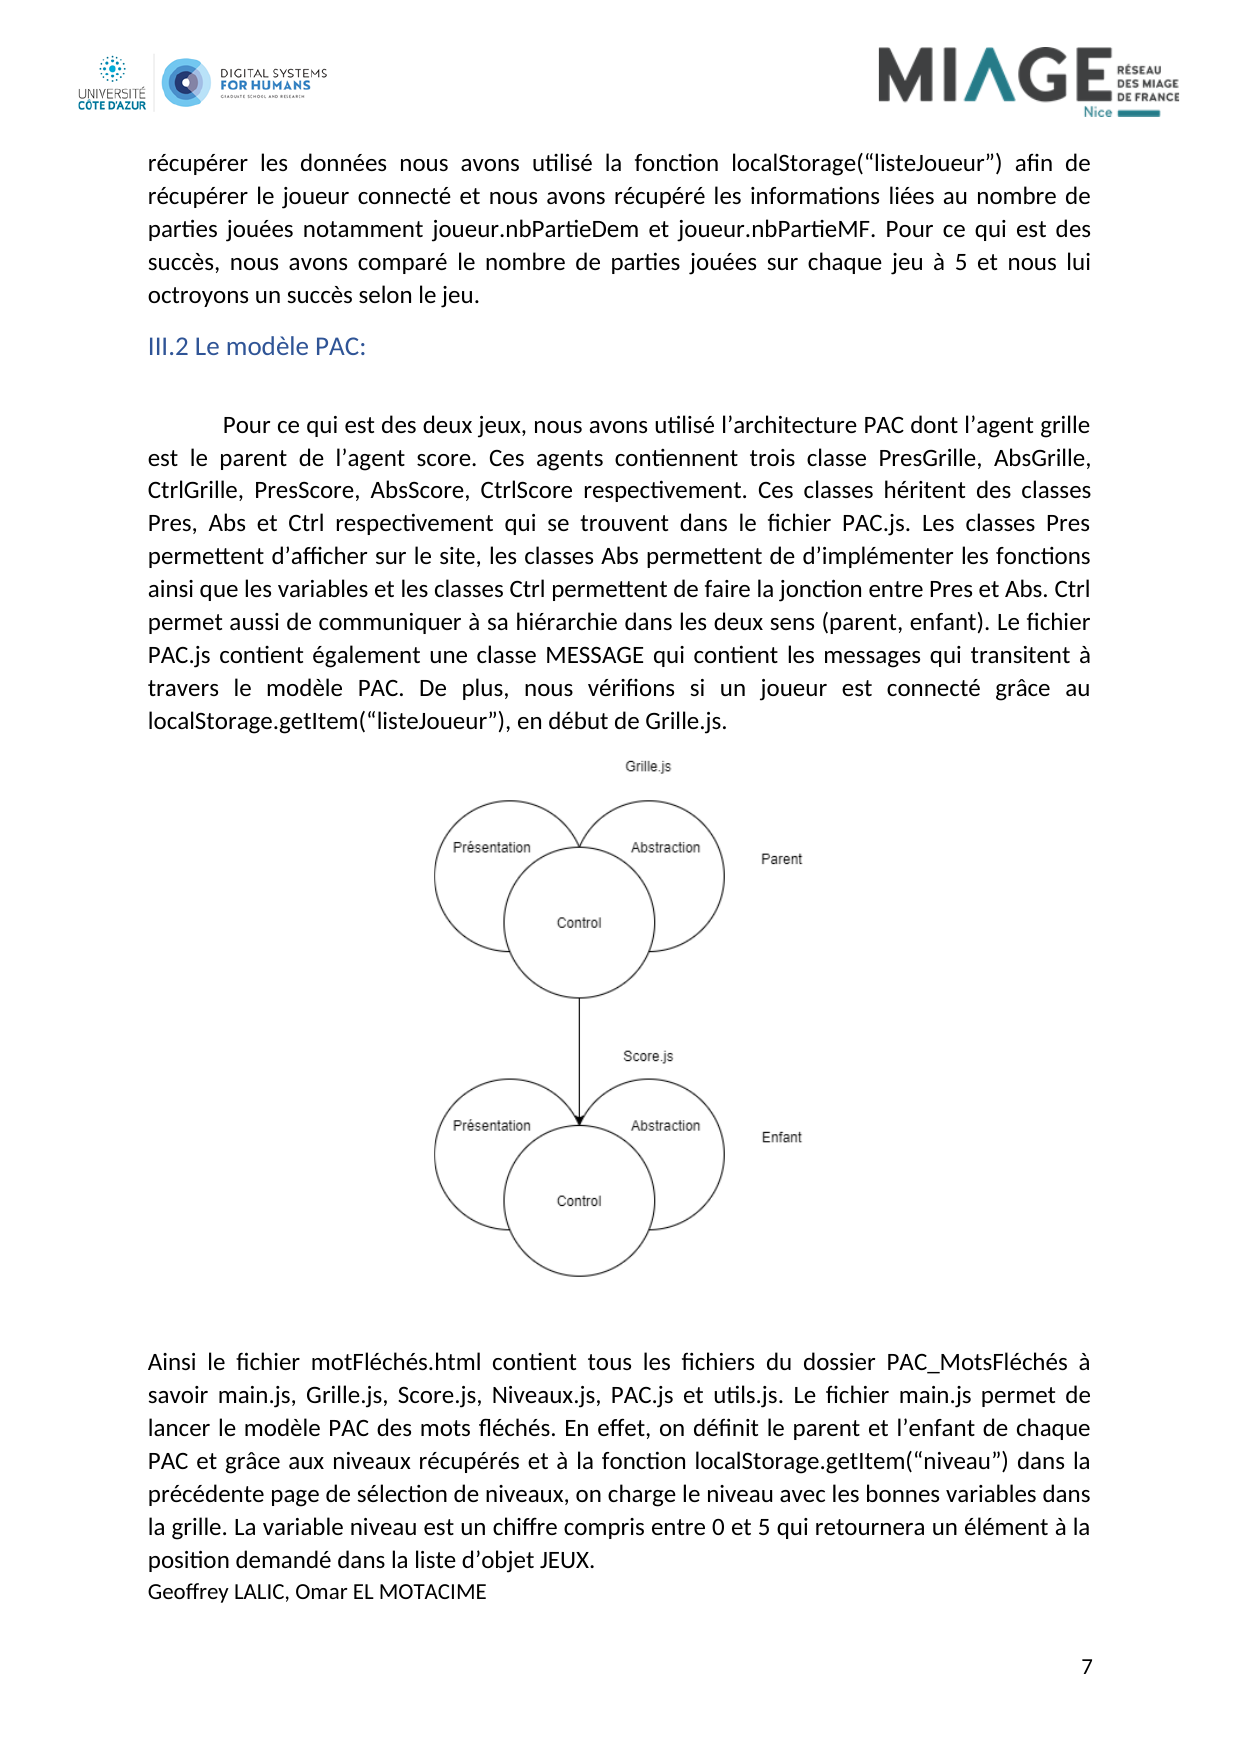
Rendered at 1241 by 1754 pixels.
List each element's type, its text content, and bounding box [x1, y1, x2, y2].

picture [66, 45, 336, 119]
picture [878, 47, 1180, 117]
picture [434, 754, 806, 1278]
subtitle III.2 Le modèle PAC: [148, 329, 1093, 362]
